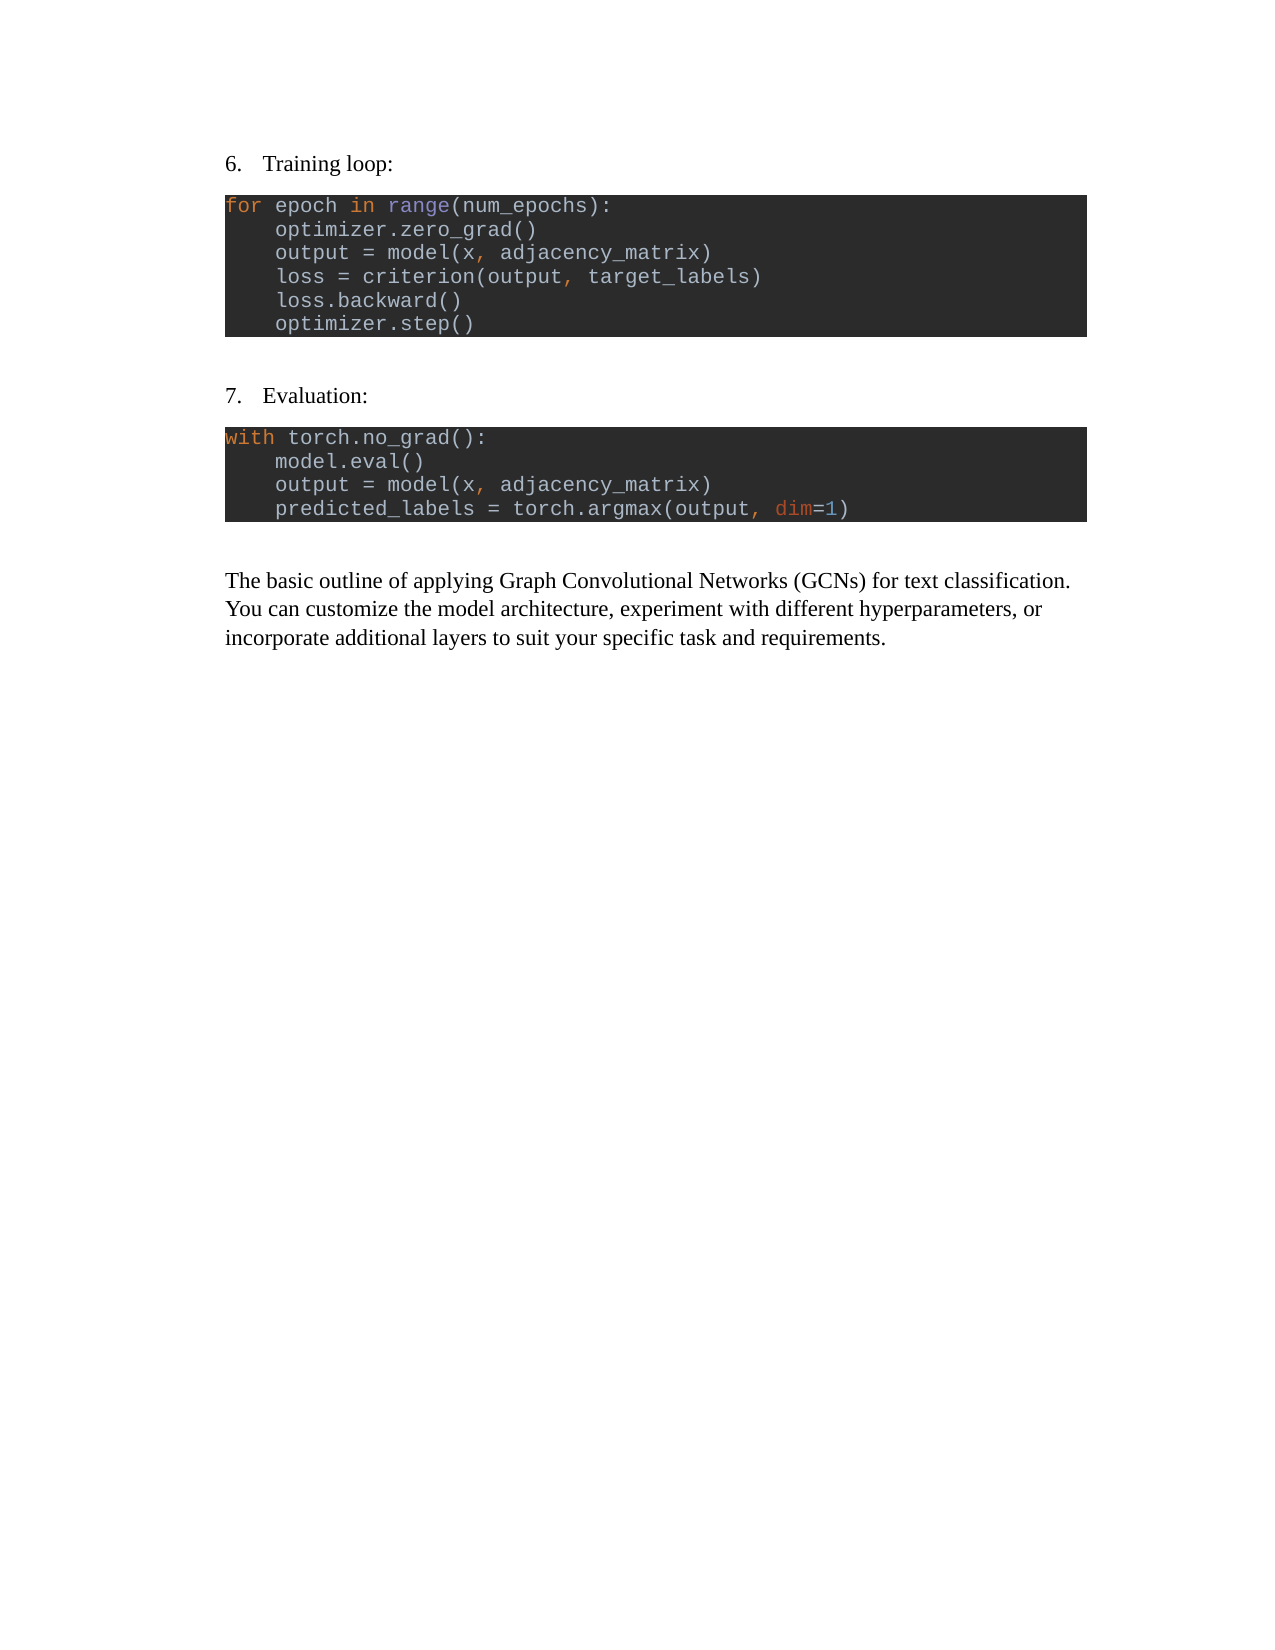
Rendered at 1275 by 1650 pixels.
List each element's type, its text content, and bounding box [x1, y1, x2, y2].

text with torch.no_grad(): model.eval() output = model(x, adjacency_matrix) predicted_labels = torch.argmax(output, dim=1) [225, 427, 1087, 522]
text for epoch in range(num_epochs): optimizer.zero_grad() output = model(x, adjacency_matrix) loss = criterion(output, target_labels) loss.backward() optimizer.step() [225, 195, 1087, 337]
list Training loop: [225, 150, 1087, 176]
list Evaluation: [225, 382, 1087, 408]
text The basic outline of applying Graph Convolutional Networks (GCNs) for text classification. You can customize the model architecture, experiment with different hyperparameters, or incorporate additional layers to suit your specific task and requirements. [225, 567, 1087, 650]
